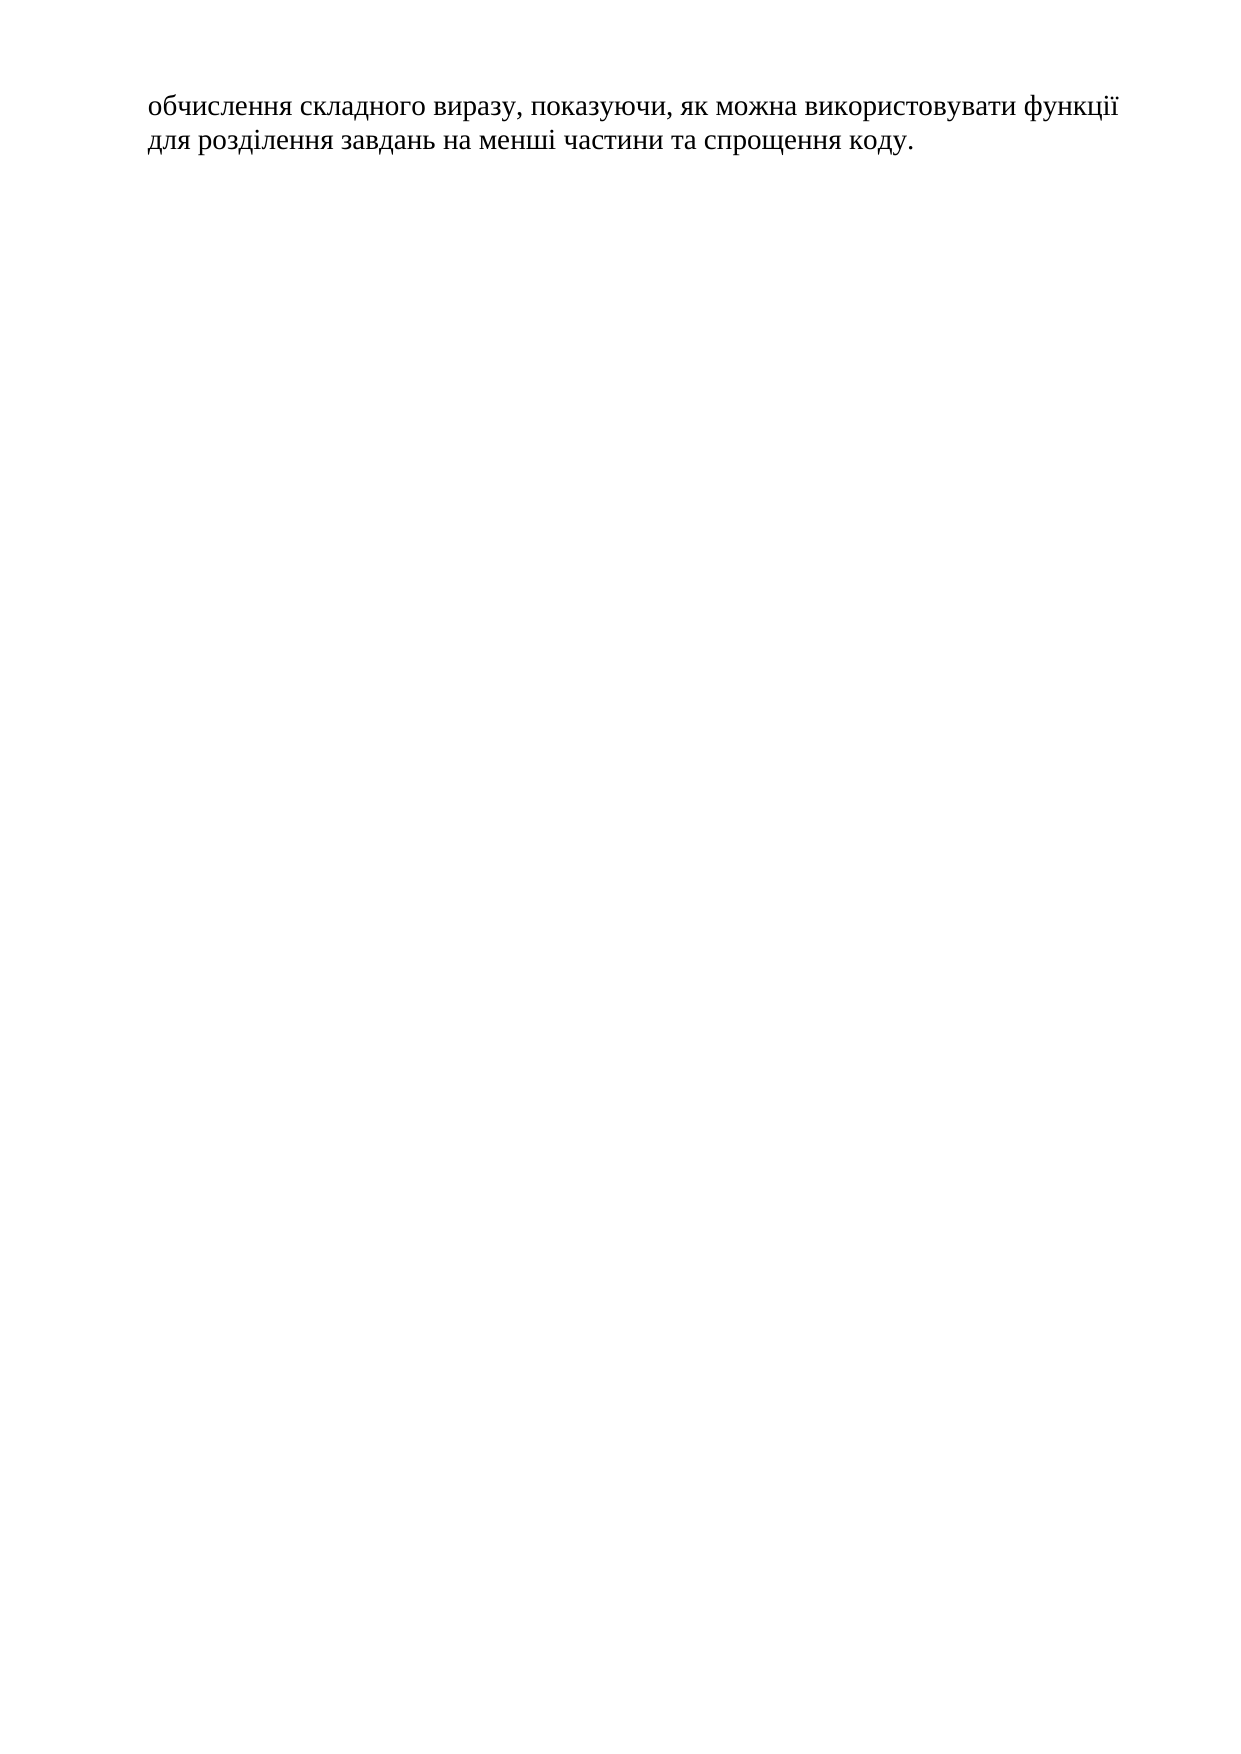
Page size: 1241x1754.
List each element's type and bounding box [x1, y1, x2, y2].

text [148, 88, 1152, 156]
